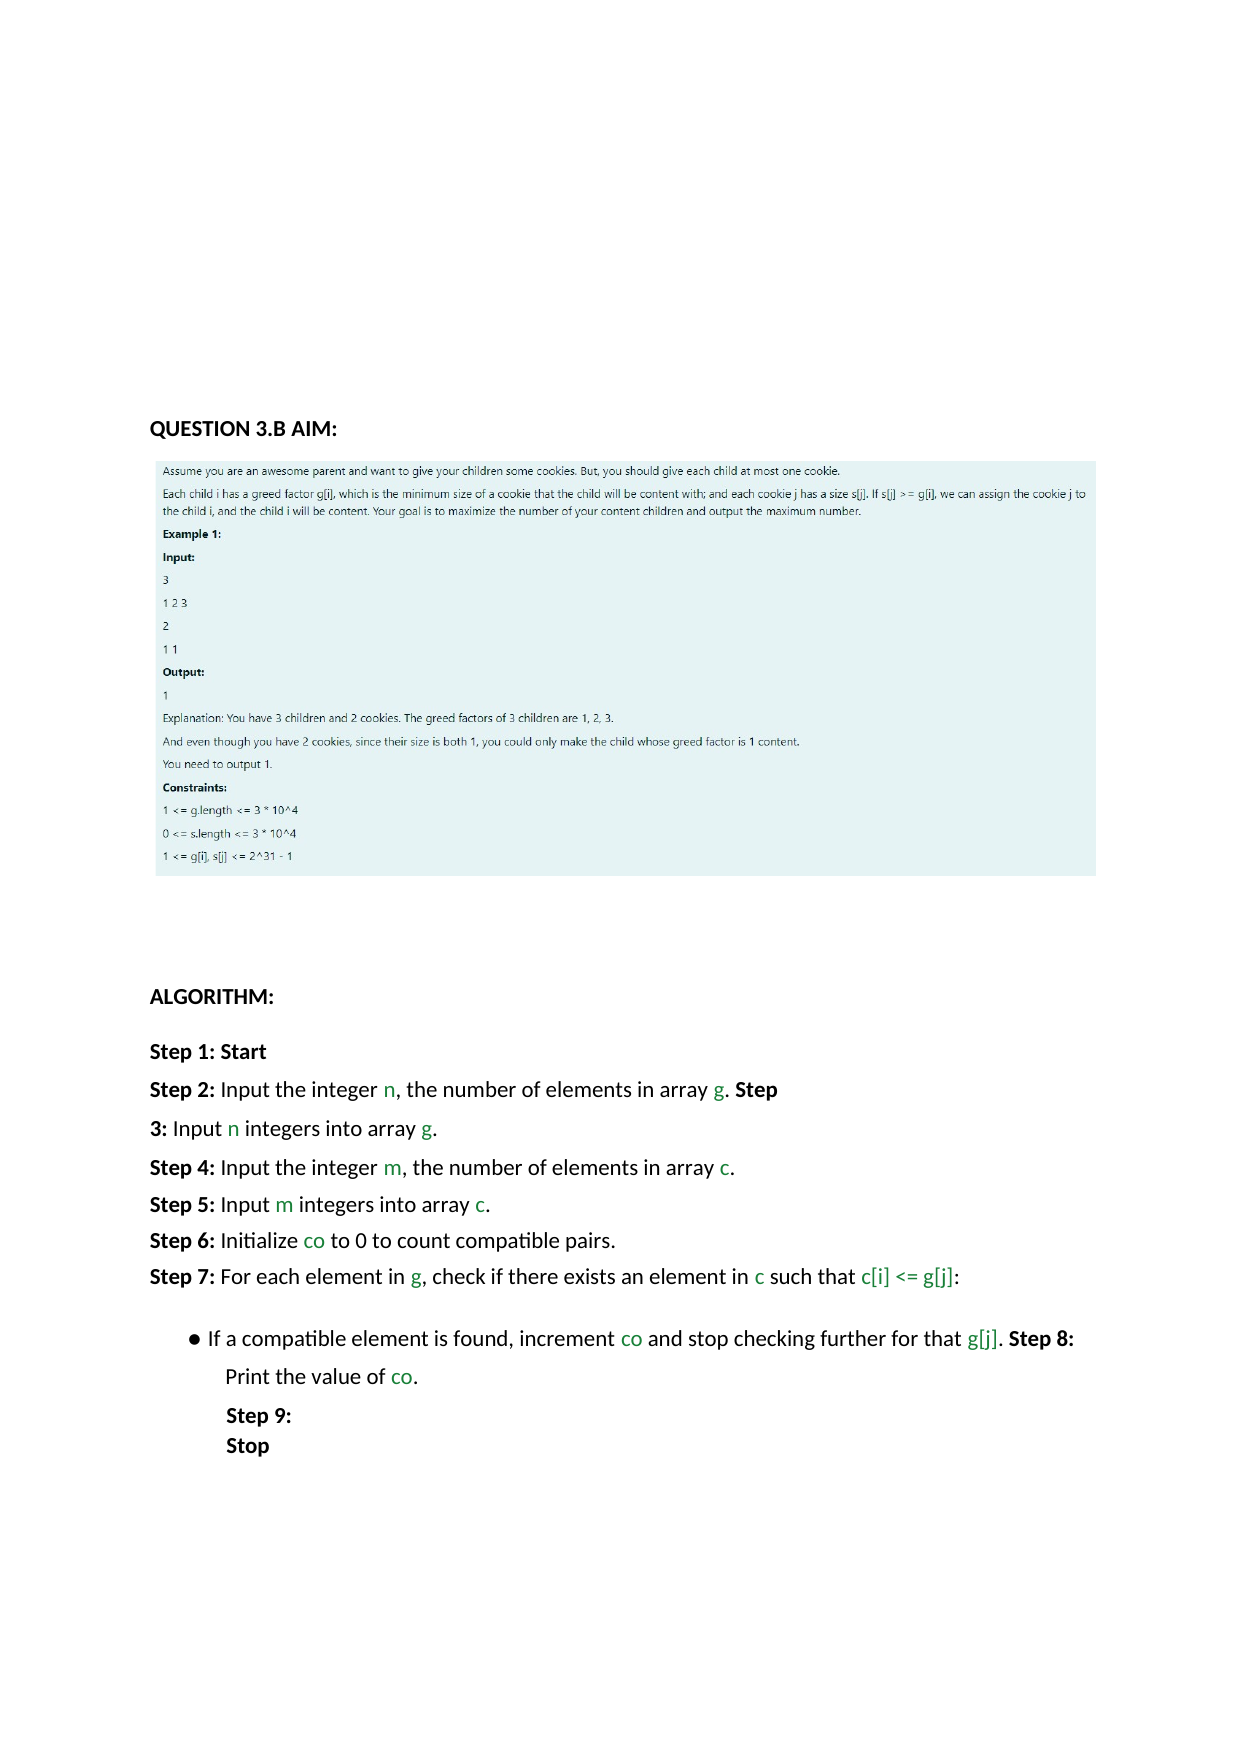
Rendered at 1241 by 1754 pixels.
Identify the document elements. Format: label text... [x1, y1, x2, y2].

text Step 7: For each element in g, check if there exists an element in c such that c[i] <= g[j]: [149, 1262, 1100, 1290]
text Step 6: Initialize co to 0 to count compatible pairs. [149, 1226, 1100, 1254]
picture [155, 461, 1096, 876]
text Step 4: Input the integer m, the number of elements in array c. [149, 1153, 1100, 1181]
text ALGORITHM: [149, 982, 338, 1010]
text Step 9: Stop [226, 1401, 338, 1459]
text ● If a compatible element is found, increment co and stop checking further for that g[j]. Step 8: Print the value of co. [187, 1324, 1100, 1390]
text Step 5: Input m integers into array c. [149, 1190, 1100, 1218]
text Step 1: Start [149, 1037, 338, 1065]
text QUESTION 3.B AIM: [149, 414, 338, 442]
text Step 2: Input the integer n, the number of elements in array g. Step 3: Input n integers into array g. [149, 1075, 783, 1142]
